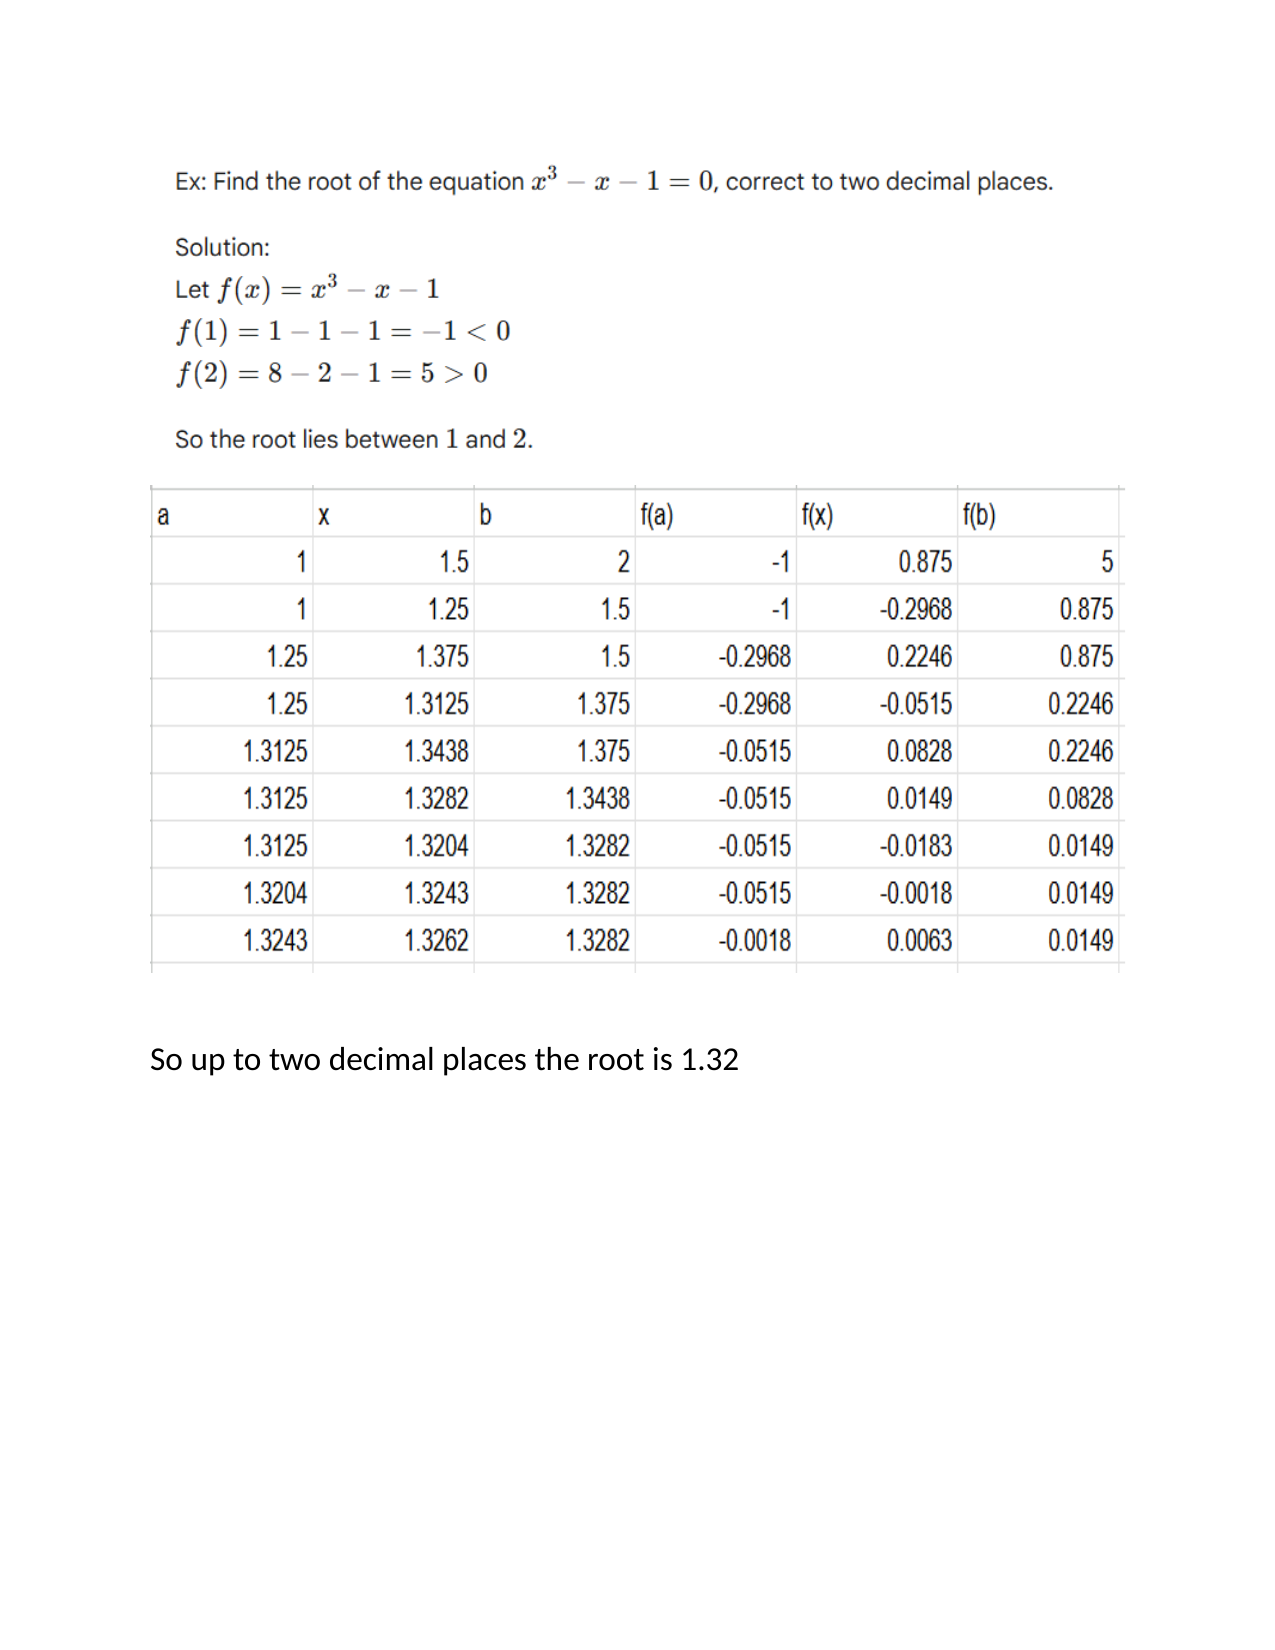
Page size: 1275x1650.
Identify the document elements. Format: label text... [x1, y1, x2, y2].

picture [150, 150, 1125, 467]
picture [150, 485, 1125, 973]
text So up to two decimal places the root is 1.32 [150, 1038, 1125, 1079]
